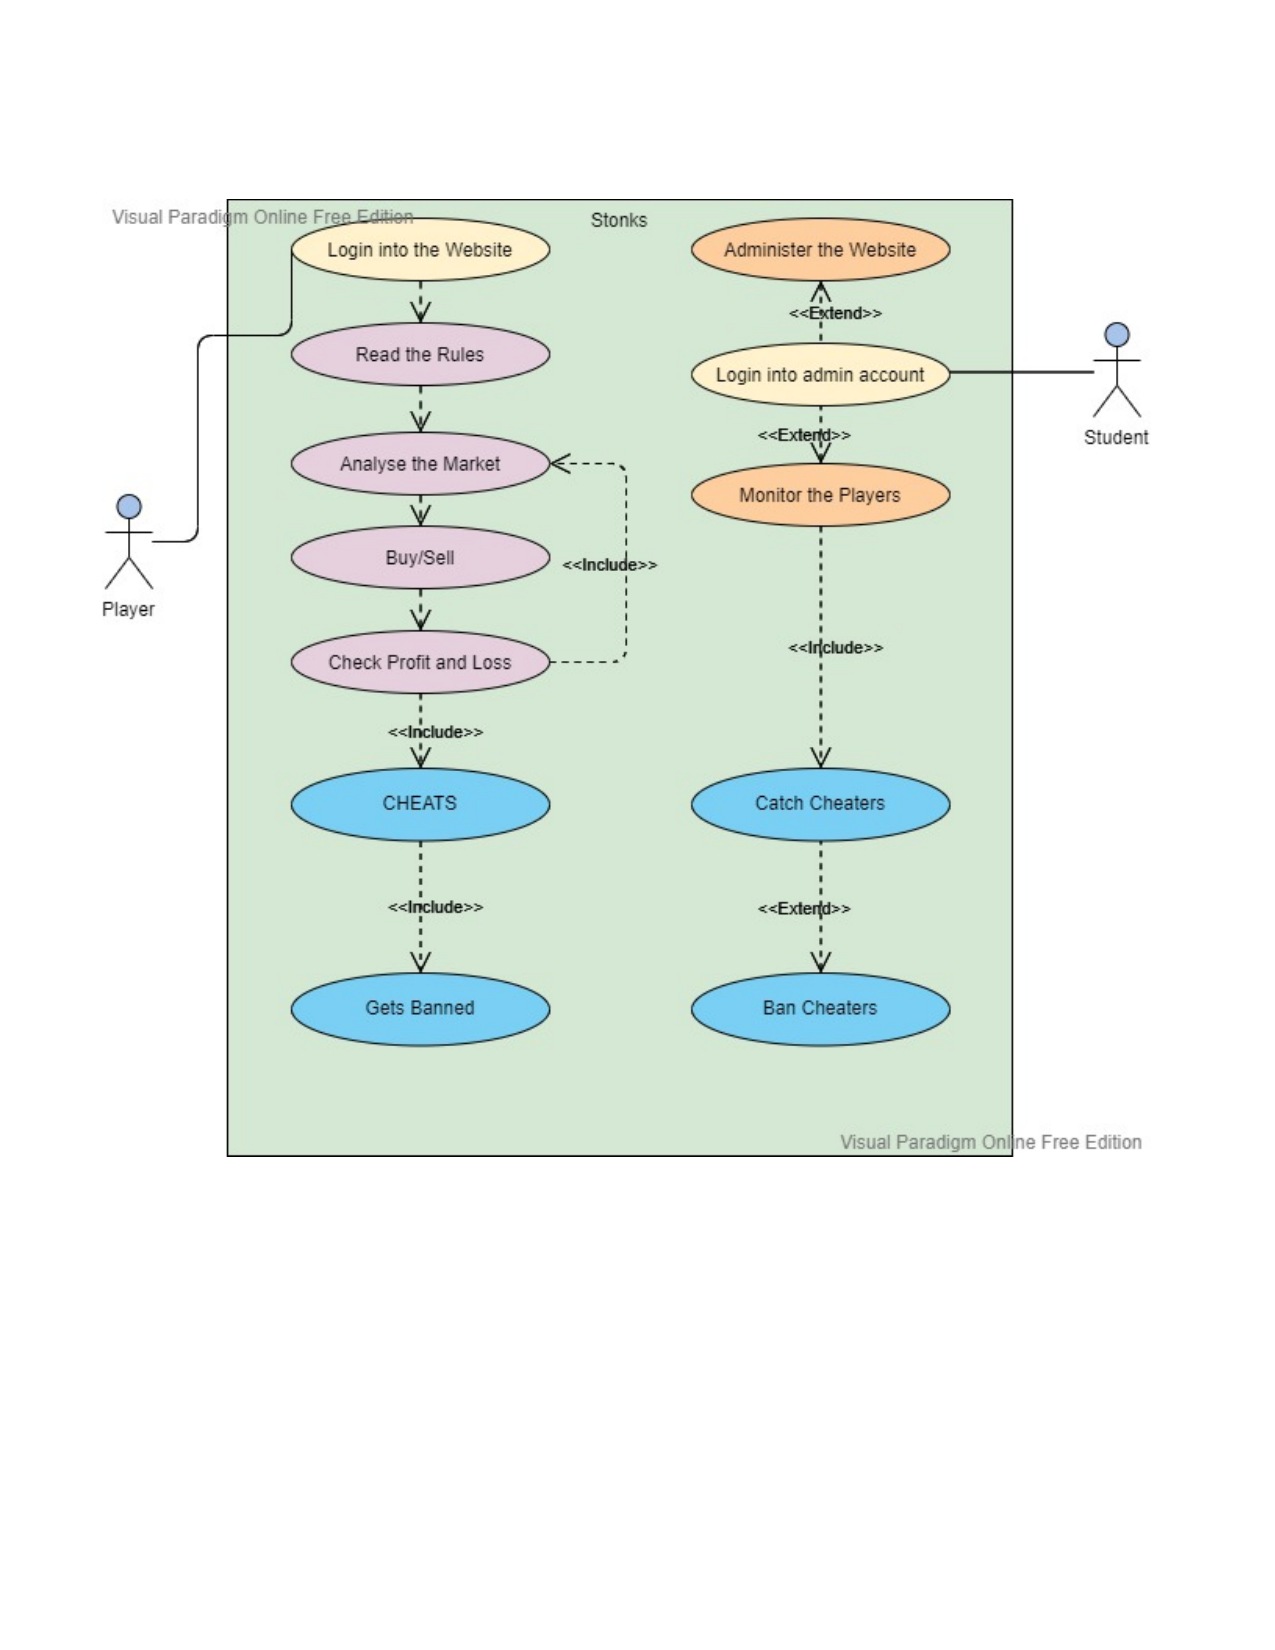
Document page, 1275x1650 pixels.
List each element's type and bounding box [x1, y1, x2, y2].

picture [102, 199, 1151, 1157]
